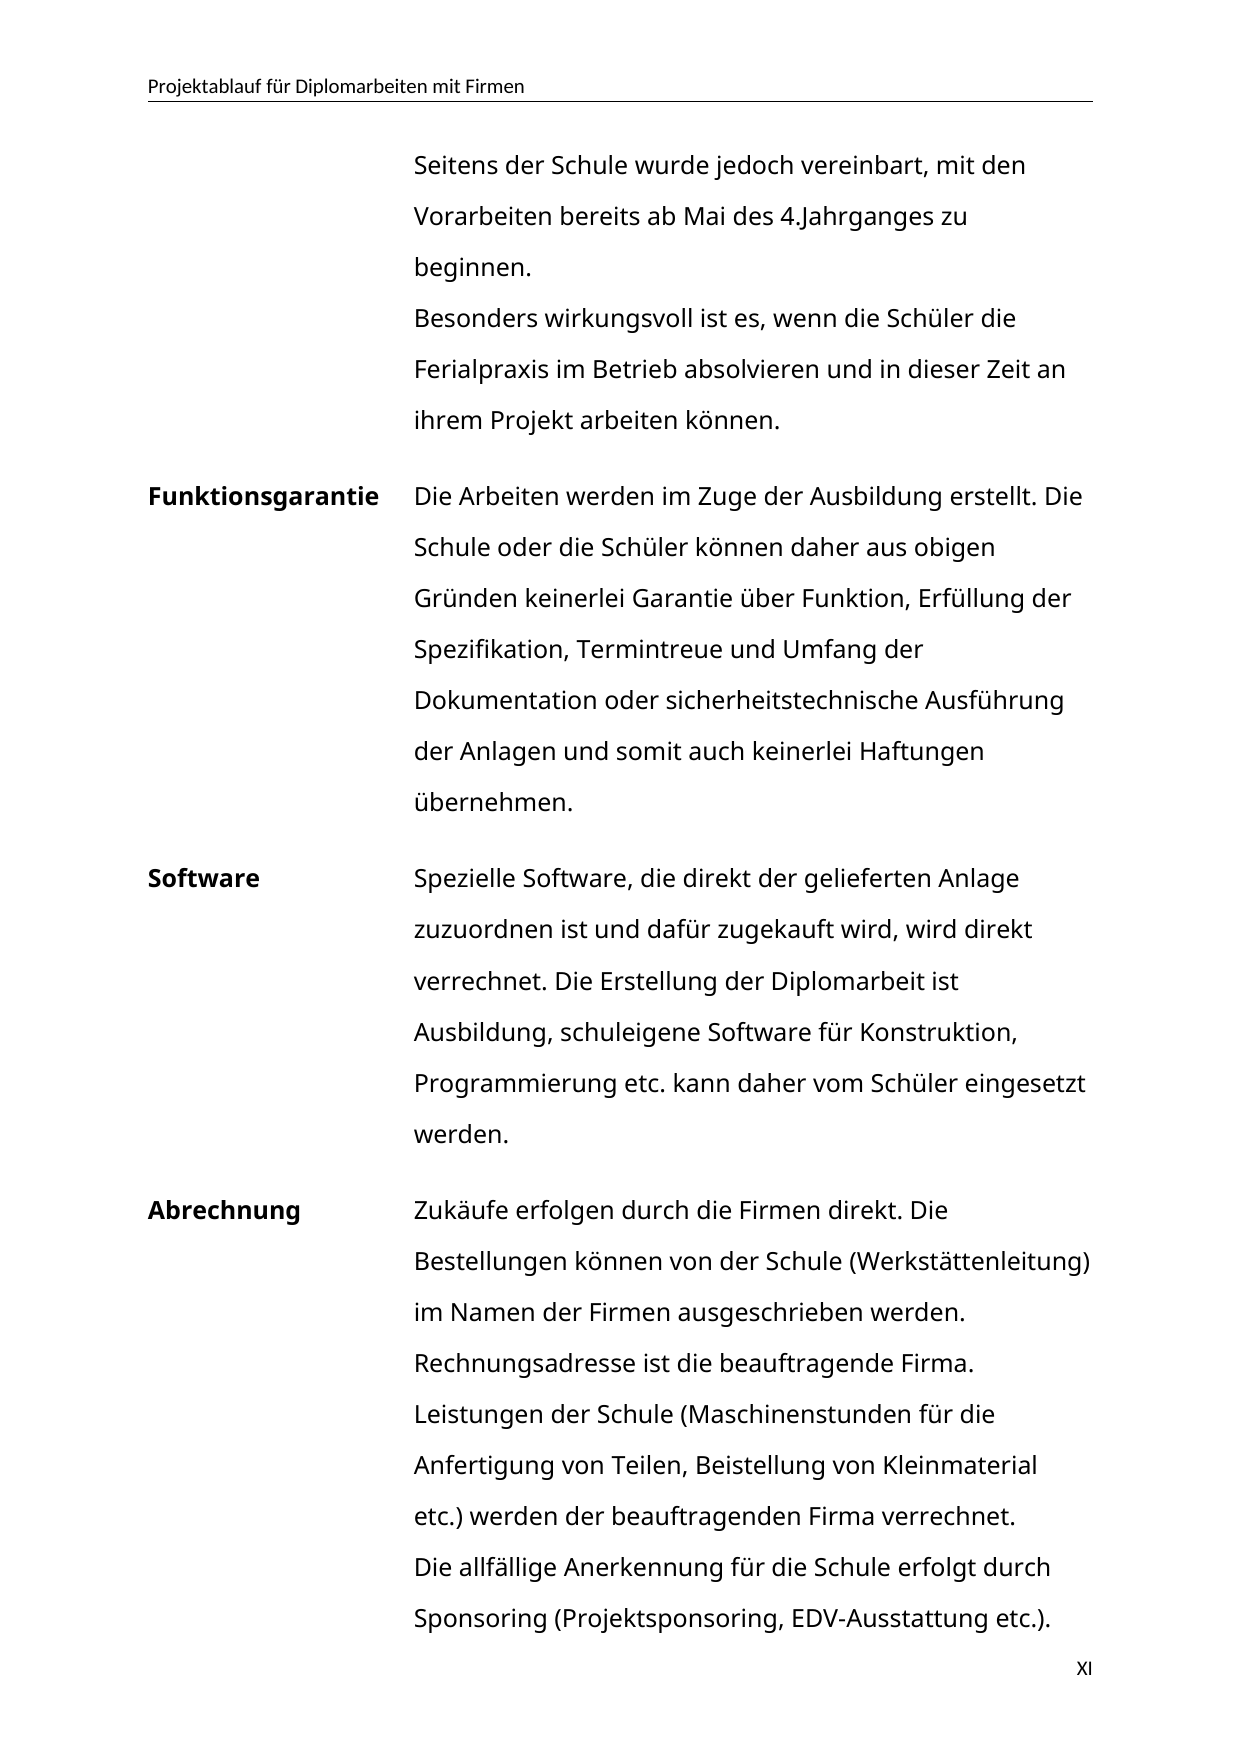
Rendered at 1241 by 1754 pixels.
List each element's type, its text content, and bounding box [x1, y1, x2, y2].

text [148, 1192, 1093, 1635]
text Funktionsgarantie Die Arbeiten werden im Zuge der Ausbildung erstellt. Die Schule oder die Schüler können daher aus obigen Gründen keinerlei Garantie über Funktion, Erfüllung der Spezifikation, Termintreue und Umfang der Dokumentation oder sicherheitstechnische Ausführung der Anlagen und somit auch keinerlei Haftungen übernehmen. [148, 479, 1093, 819]
text Software Spezielle Software, die direkt der gelieferten Anlage zuzuordnen ist und dafür zugekauft wird, wird direkt verrechnet. Die Erstellung der Diplomarbeit ist Ausbildung, schuleigene Software für Konstruktion, Programmierung etc. kann daher vom Schüler eingesetzt werden. [148, 861, 1093, 1150]
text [148, 148, 1093, 437]
